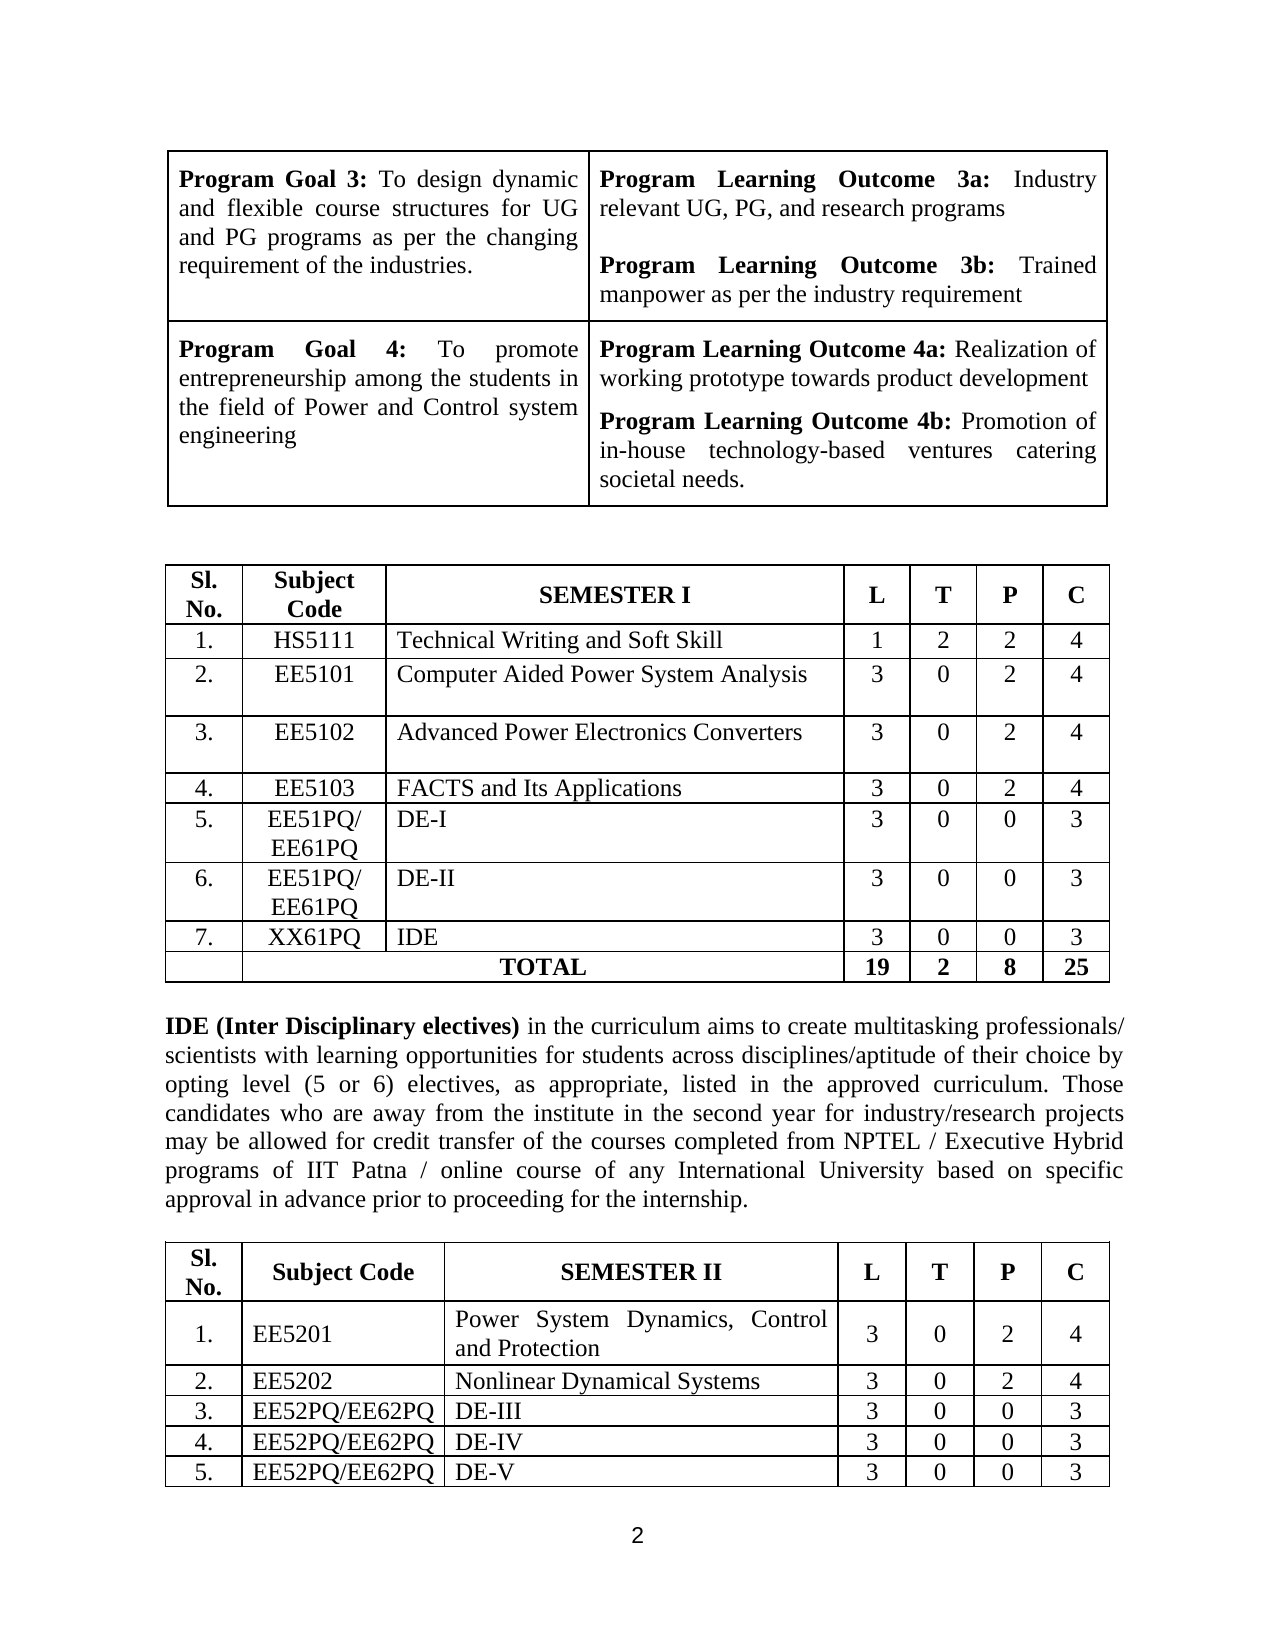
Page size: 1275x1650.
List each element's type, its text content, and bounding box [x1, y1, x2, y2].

table_header L [845, 566, 909, 623]
table_cell 0 [907, 1366, 973, 1395]
table_cell 3 [839, 1427, 905, 1455]
table_header P [977, 566, 1042, 623]
table_cell 8 [977, 952, 1042, 981]
table_cell 2 [911, 625, 976, 658]
table_cell DE-V [445, 1457, 837, 1486]
table_cell 3 [839, 1396, 905, 1425]
table_cell 0 [907, 1396, 973, 1425]
table_cell 0 [911, 774, 976, 802]
table_header SEMESTER I [387, 566, 843, 623]
table_cell DE-III [445, 1396, 837, 1425]
table_cell 0 [975, 1427, 1041, 1455]
table_cell 3 [839, 1302, 905, 1364]
table_cell 1 [845, 625, 909, 658]
table_cell 3 [845, 717, 909, 772]
table_cell 3 [845, 863, 909, 920]
table_header P [975, 1243, 1041, 1300]
table_cell 19 [845, 952, 909, 981]
table_cell DE-II [387, 863, 843, 920]
table_cell 2 [977, 625, 1042, 658]
table_cell EE5103 [243, 774, 385, 802]
table_cell 0 [911, 922, 976, 951]
table_cell 3 [1044, 804, 1109, 861]
table_cell 2 [977, 717, 1042, 772]
table_cell 4 [1042, 1366, 1109, 1395]
table_cell 3 [1042, 1457, 1109, 1486]
table_cell 5. [166, 1457, 241, 1486]
table_cell 3 [845, 659, 909, 715]
table_cell 2 [911, 952, 976, 981]
table_cell 0 [911, 717, 976, 772]
table_cell EE5201 [243, 1302, 444, 1364]
table_cell 4 [1042, 1302, 1109, 1364]
table_header Sl. No. [166, 566, 242, 623]
table_cell 3 [845, 922, 909, 951]
table_cell 4 [1044, 717, 1109, 772]
table_cell 4 [1044, 774, 1109, 802]
table_cell 0 [911, 659, 976, 715]
table_cell 0 [907, 1457, 973, 1486]
table_cell EE5102 [243, 717, 385, 772]
table_cell 3 [1044, 922, 1109, 951]
table_cell Program Learning Outcome 4a: Realization of working prototype towards product development Program Learning Outcome 4b: Promotion of in-house technology-based ventures catering societal needs. [590, 322, 1106, 505]
table_cell 1. [166, 1302, 241, 1364]
table_cell EE52PQ/EE62PQ [243, 1427, 444, 1455]
table_header C [1044, 566, 1109, 623]
table_cell 4 [1044, 625, 1109, 658]
table_cell 2. [166, 659, 242, 715]
table_header L [839, 1243, 905, 1300]
table_cell 6. [166, 863, 242, 920]
table_header Subject Code [243, 566, 385, 623]
table_cell 1. [166, 625, 242, 658]
table_cell Program Goal 4: To promote entrepreneurship among the students in the field of Power and Control system engineering [169, 322, 588, 505]
table_header Sl. No. [166, 1243, 241, 1300]
table_cell XX61PQ [243, 922, 385, 951]
table_cell 0 [975, 1457, 1041, 1486]
table_cell EE52PQ/EE62PQ [243, 1457, 444, 1486]
table_cell 3. [166, 1396, 241, 1425]
table_cell TOTAL [243, 952, 843, 981]
table_cell EE5202 [243, 1366, 444, 1395]
table_header SEMESTER II [445, 1243, 837, 1300]
table_cell [166, 952, 242, 981]
table_cell 2 [977, 659, 1042, 715]
table_cell 3 [1042, 1396, 1109, 1425]
table_cell 4. [166, 774, 242, 802]
table_cell Technical Writing and Soft Skill [387, 625, 843, 658]
table_cell 2 [975, 1302, 1041, 1364]
text IDE (Inter Disciplinary electives) in the curriculum aims to create multitasking professionals/ scientists with learning opportunities for students across disciplines/aptitude of their choice by opting level (5 or 6) electives, as appropriate, listed in the approved curriculum. Those candidates who are away from the institute in the second year for industry/research projects may be allowed for credit transfer of the courses completed from NPTEL / Executive Hybrid programs of IIT Patna / online course of any International University based on specific approval in advance prior to proceeding for the internship. [165, 1011, 1125, 1213]
table_cell 0 [977, 804, 1042, 861]
table_cell IDE [387, 922, 843, 951]
table_cell 4 [1044, 659, 1109, 715]
table_cell 25 [1044, 952, 1109, 981]
table_cell HS5111 [243, 625, 385, 658]
table_cell 0 [911, 863, 976, 920]
table_cell FACTS and Its Applications [387, 774, 843, 802]
table_cell 3 [1042, 1427, 1109, 1455]
table_cell 3 [845, 804, 909, 861]
table_cell Advanced Power Electronics Converters [387, 717, 843, 772]
table_cell 3 [1044, 863, 1109, 920]
table_header Subject Code [243, 1243, 444, 1300]
table_cell Program Learning Outcome 3a: Industry relevant UG, PG, and research programs Program Learning Outcome 3b: Trained manpower as per the industry requirement [590, 152, 1106, 320]
table_cell EE5101 [243, 659, 385, 715]
table_cell 3 [845, 774, 909, 802]
table_cell 3. [166, 717, 242, 772]
table_cell Nonlinear Dynamical Systems [445, 1366, 837, 1395]
table_cell 4. [166, 1427, 241, 1455]
table_cell DE-IV [445, 1427, 837, 1455]
table_cell 5. [166, 804, 242, 861]
table_cell 3 [839, 1366, 905, 1395]
table_header C [1042, 1243, 1109, 1300]
table_cell 0 [907, 1427, 973, 1455]
table_cell 2 [977, 774, 1042, 802]
table_cell 0 [911, 804, 976, 861]
table_cell Power System Dynamics, Control and Protection [445, 1302, 837, 1364]
table_cell 0 [907, 1302, 973, 1364]
table_cell EE51PQ/ EE61PQ [243, 863, 385, 920]
table_header T [907, 1243, 973, 1300]
table_cell Computer Aided Power System Analysis [387, 659, 843, 715]
table_cell 0 [975, 1396, 1041, 1425]
table_cell 2. [166, 1366, 241, 1395]
table_cell Program Goal 3: To design dynamic and flexible course structures for UG and PG programs as per the changing requirement of the industries. [169, 152, 588, 320]
table_header T [911, 566, 976, 623]
table_cell 7. [166, 922, 242, 951]
table_cell 2 [975, 1366, 1041, 1395]
table_cell EE51PQ/ EE61PQ [243, 804, 385, 861]
table_cell 0 [977, 863, 1042, 920]
table_cell EE52PQ/EE62PQ [243, 1396, 444, 1425]
table_cell 0 [977, 922, 1042, 951]
table_cell DE-I [387, 804, 843, 861]
table_cell 3 [839, 1457, 905, 1486]
